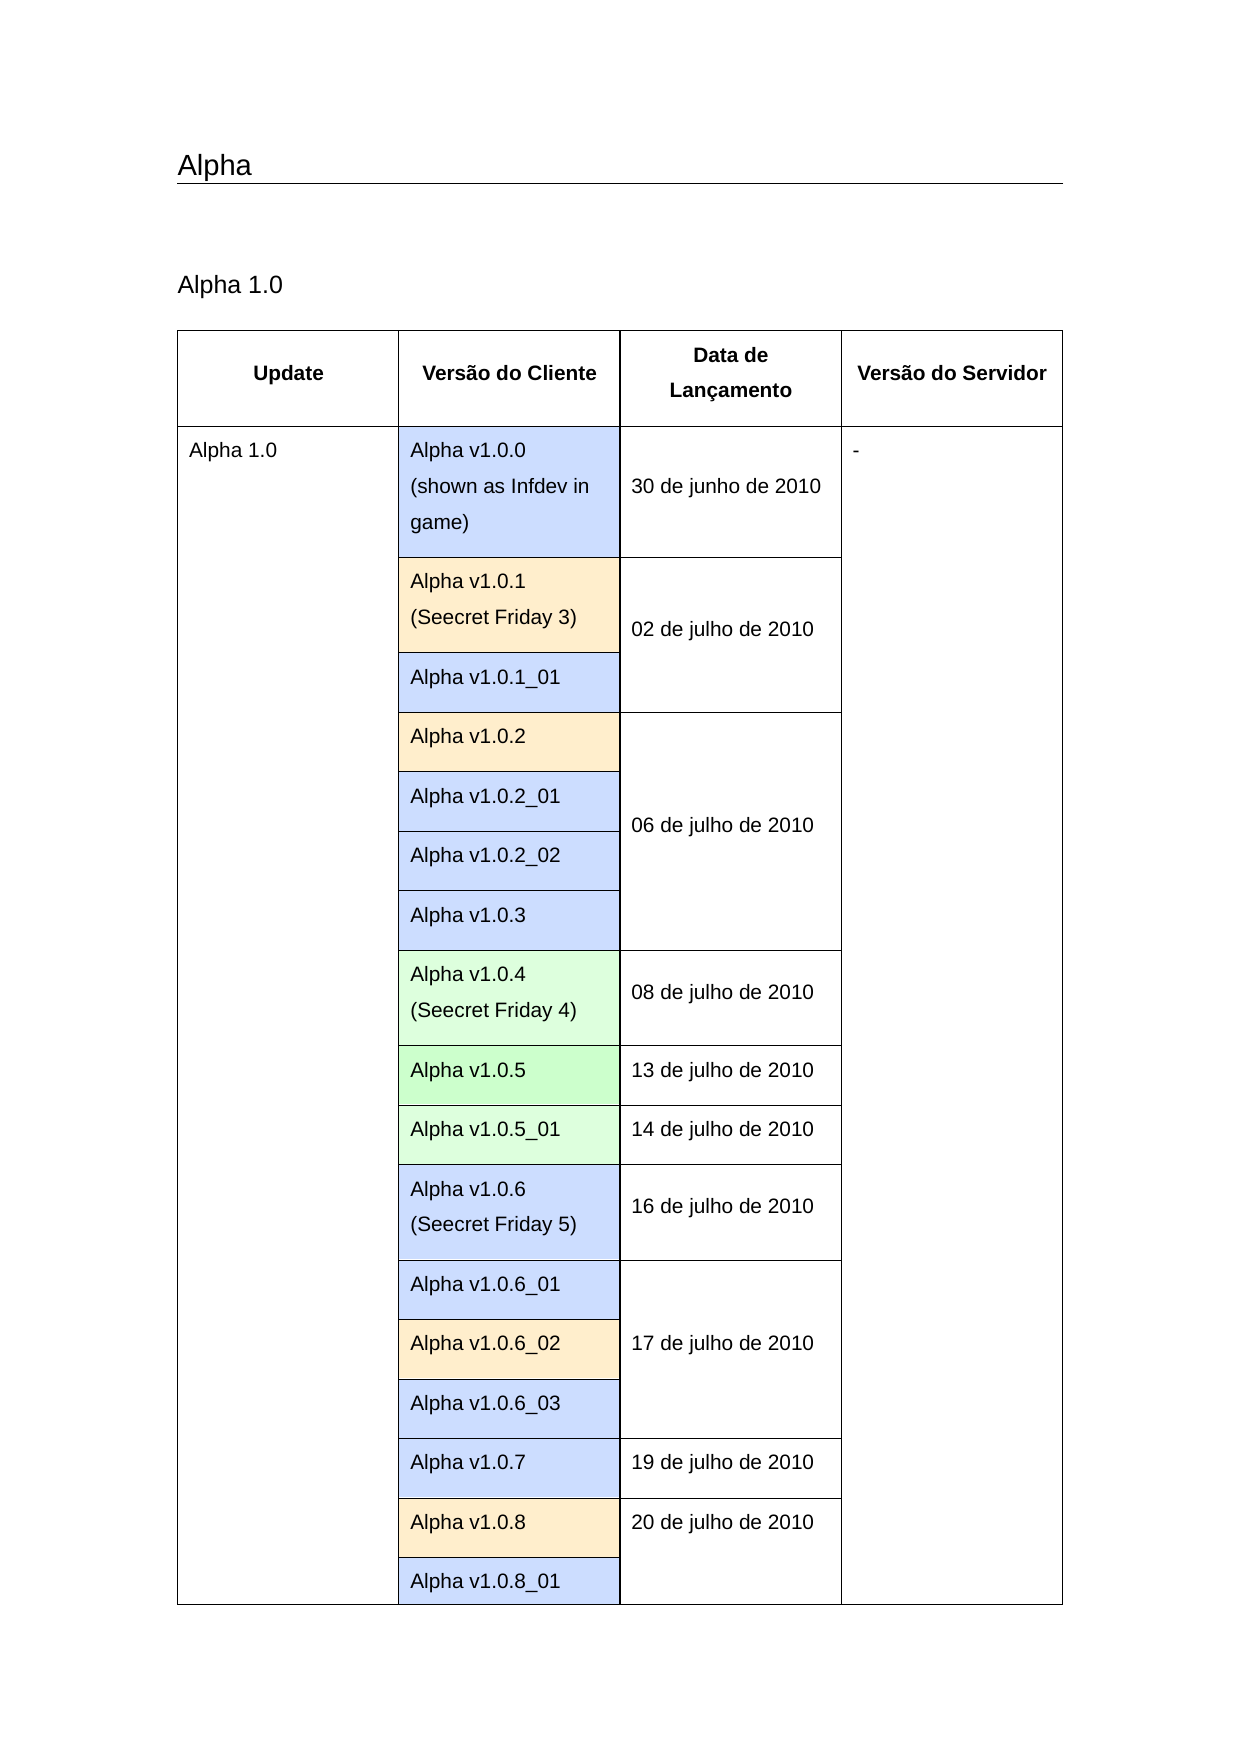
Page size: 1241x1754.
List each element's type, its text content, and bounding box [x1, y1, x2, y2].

table_cell Alpha v1.0.6_01 [399, 1261, 619, 1319]
table_cell 02 de julho de 2010 [621, 558, 841, 712]
table_cell Alpha v1.0.2_01 [399, 772, 619, 831]
table_cell 14 de julho de 2010 [621, 1106, 841, 1164]
table_cell 13 de julho de 2010 [621, 1046, 841, 1104]
text Alpha 1.0 [177, 270, 1063, 299]
table_cell Alpha v1.0.6 (Seecret Friday 5) [399, 1165, 619, 1259]
table_cell 17 de julho de 2010 [621, 1261, 841, 1438]
table_cell 16 de julho de 2010 [621, 1165, 841, 1259]
table_cell Alpha v1.0.1 (Seecret Friday 3) [399, 558, 619, 652]
table_cell Alpha v1.0.5_01 [399, 1106, 619, 1164]
table_cell Alpha v1.0.3 [399, 891, 619, 950]
table_cell Alpha v1.0.1_01 [399, 653, 619, 712]
table_cell - [842, 427, 1062, 1604]
table_cell Alpha v1.0.2_02 [399, 832, 619, 890]
table_cell Alpha v1.0.6_02 [399, 1320, 619, 1378]
table_header Versão do Cliente [399, 331, 619, 426]
table_cell Alpha v1.0.2 [399, 713, 619, 771]
table_header Versão do Servidor [842, 331, 1062, 426]
table_cell 08 de julho de 2010 [621, 951, 841, 1045]
table_header Update [178, 331, 398, 426]
table_cell Alpha 1.0 [178, 427, 398, 1604]
table_cell Alpha v1.0.6_03 [399, 1380, 619, 1438]
text Alpha [177, 148, 1063, 183]
table_cell Alpha v1.0.8_01 [399, 1558, 619, 1604]
table_cell Alpha v1.0.5 [399, 1046, 619, 1104]
table_cell 19 de julho de 2010 [621, 1439, 841, 1497]
table_cell 30 de junho de 2010 [621, 427, 841, 557]
table_cell Alpha v1.0.0 (shown as Infdev in game) [399, 427, 619, 557]
table_cell Alpha v1.0.8 [399, 1499, 619, 1557]
table_cell Alpha v1.0.7 [399, 1439, 619, 1497]
table_header Data de Lançamento [621, 331, 841, 426]
table_cell Alpha v1.0.4 (Seecret Friday 4) [399, 951, 619, 1045]
table_cell 06 de julho de 2010 [621, 713, 841, 950]
table_cell 20 de julho de 2010 [621, 1499, 841, 1604]
